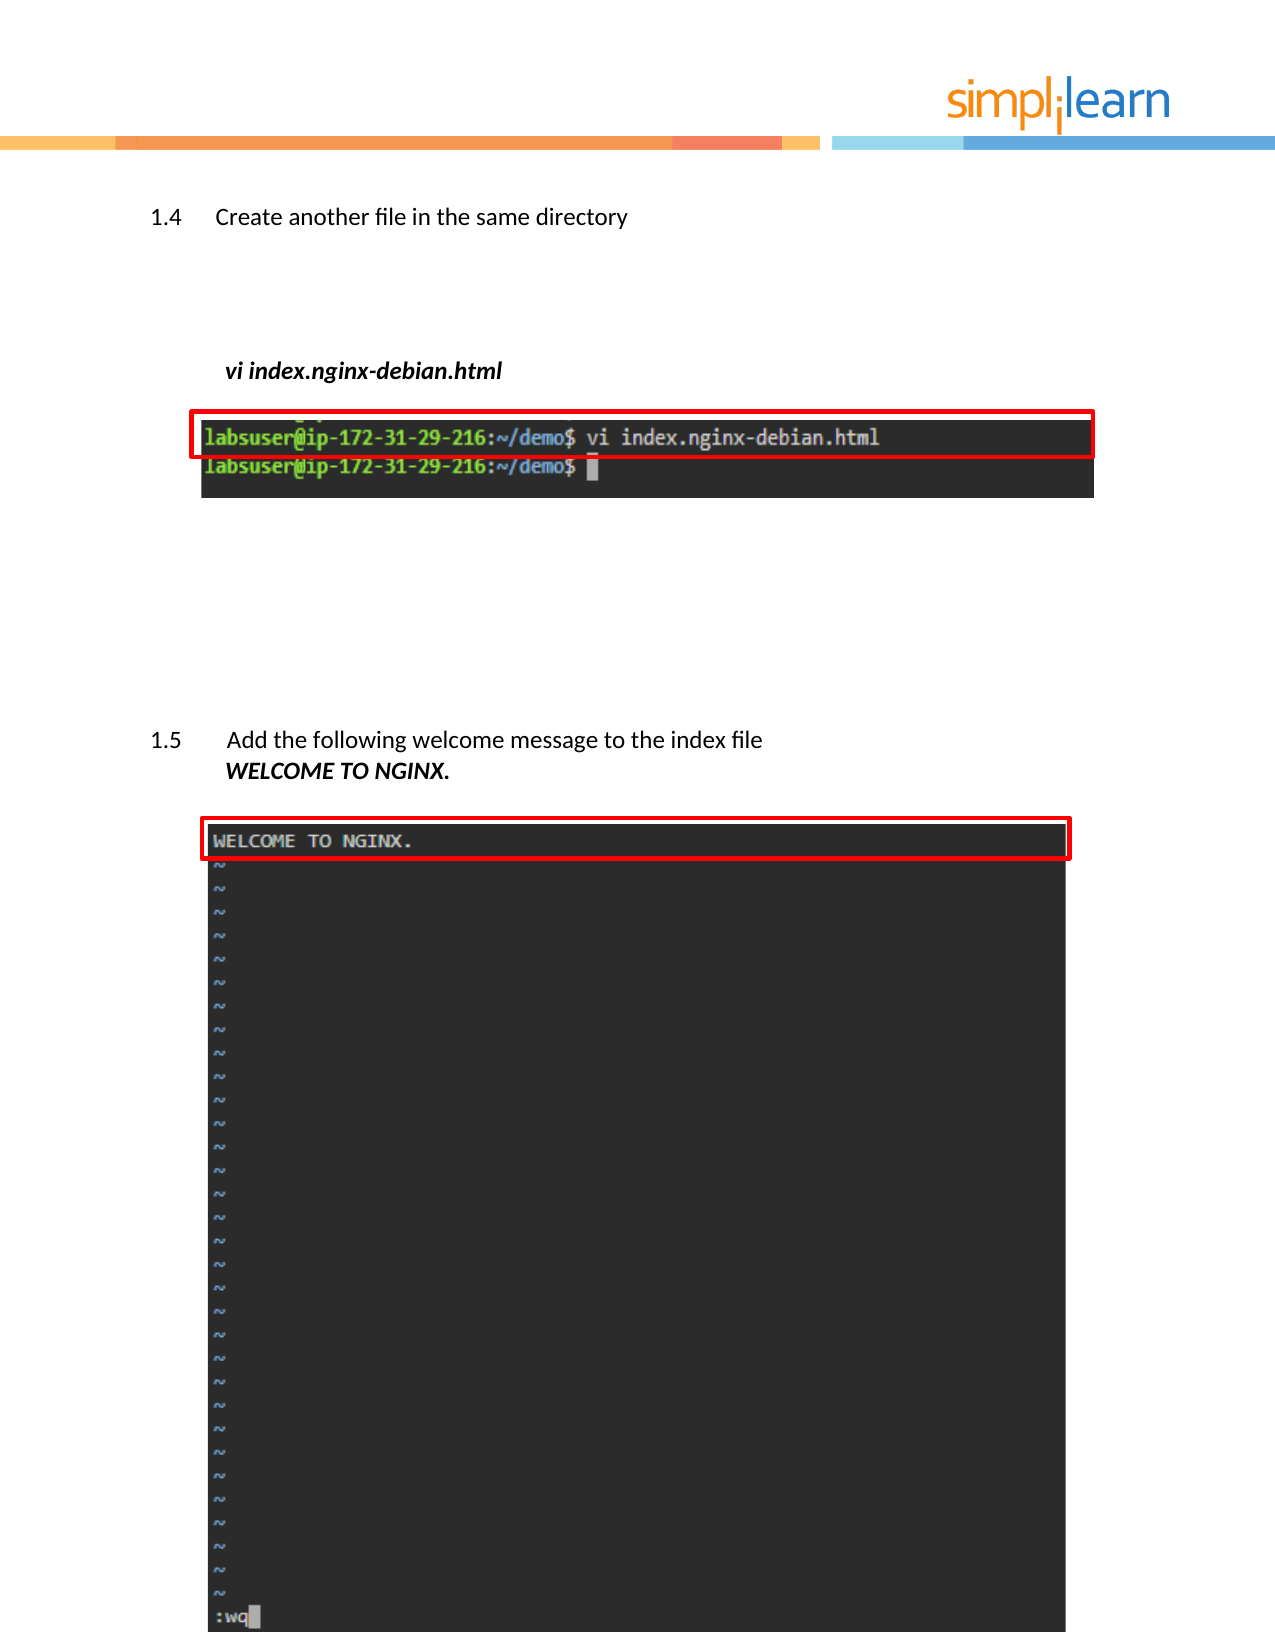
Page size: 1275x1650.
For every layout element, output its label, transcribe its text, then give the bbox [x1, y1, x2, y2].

picture [207, 861, 1066, 1632]
text 1.4 Create another file in the same directory [150, 201, 1125, 232]
picture [201, 420, 1091, 455]
picture [207, 824, 1066, 856]
text 1.5 Add the following welcome message to the index file WELCOME TO NGINX. [150, 724, 1125, 785]
picture [0, 76, 1275, 150]
picture [201, 459, 1094, 498]
text vi index.nginx-debian.html [225, 355, 1125, 386]
